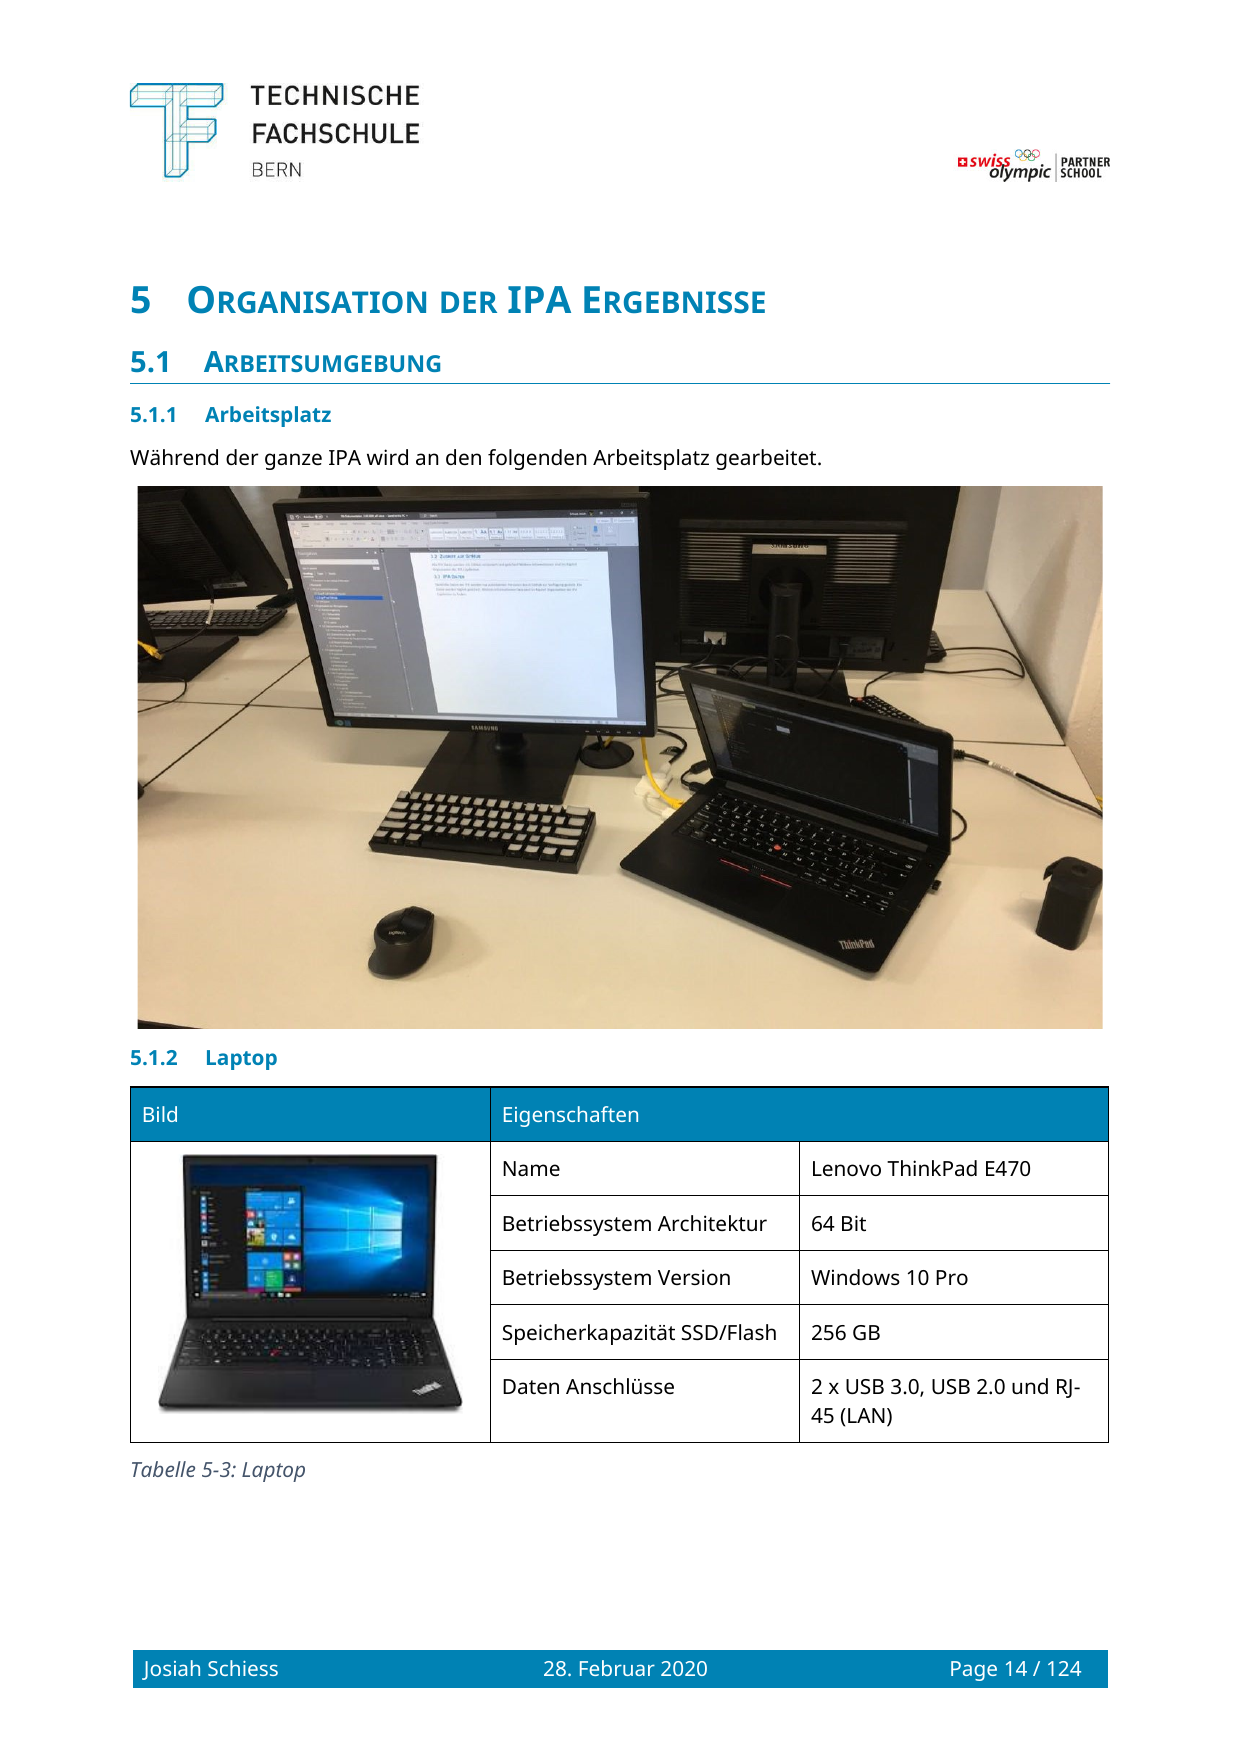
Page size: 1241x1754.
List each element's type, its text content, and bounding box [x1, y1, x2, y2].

subtitle Arbeitsumgebung [130, 341, 1110, 383]
table_cell 64 Bit [800, 1196, 1108, 1250]
table_cell Name [491, 1142, 799, 1195]
table_header Bild [131, 1088, 490, 1141]
table_header Eigenschaften [491, 1088, 1108, 1141]
table_cell Windows 10 Pro [800, 1251, 1108, 1304]
table_cell 2 x USB 3.0, USB 2.0 und RJ-45 (LAN) [800, 1360, 1108, 1442]
subtitle Organisation der IPA Ergebnisse [130, 274, 1110, 325]
table_cell Betriebssystem Architektur [491, 1196, 799, 1250]
picture [158, 1154, 463, 1414]
subtitle Arbeitsplatz [130, 400, 1110, 428]
table_cell Daten Anschlüsse [491, 1360, 799, 1442]
subtitle Laptop [130, 1043, 1110, 1072]
picture [137, 486, 1103, 1029]
table_cell [131, 1142, 490, 1442]
table_cell Lenovo ThinkPad E470 [800, 1142, 1108, 1195]
table_cell Betriebssystem Version [491, 1251, 799, 1304]
picture [129, 83, 1110, 210]
text Während der ganze IPA wird an den folgenden Arbeitsplatz gearbeitet. [130, 443, 1110, 471]
table_cell Speicherkapazität SSD/Flash [491, 1305, 799, 1359]
table_cell 256 GB [800, 1305, 1108, 1359]
